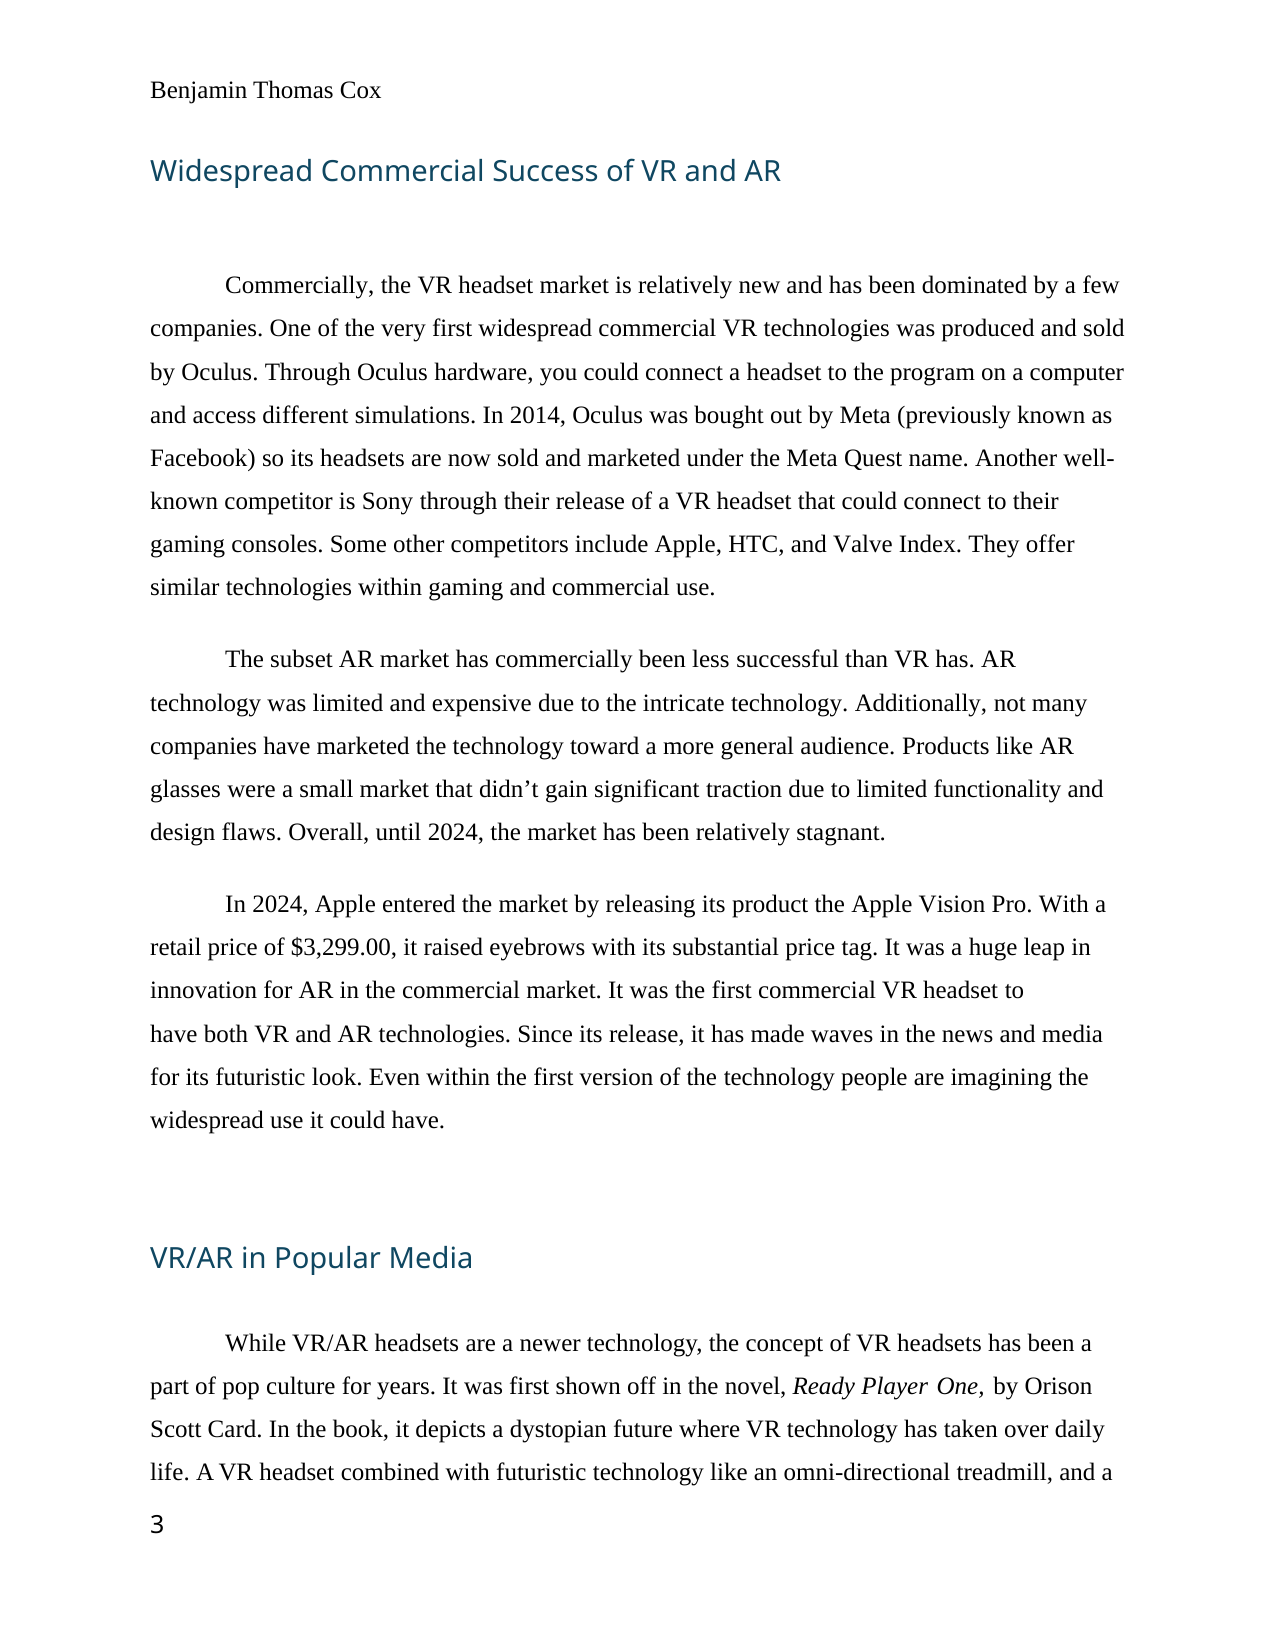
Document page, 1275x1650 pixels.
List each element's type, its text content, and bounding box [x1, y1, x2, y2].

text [150, 1328, 1125, 1486]
subtitle Widespread Commercial Success of VR and AR [150, 150, 1125, 190]
subtitle VR/AR in Popular Media [150, 1237, 1125, 1277]
text In 2024, Apple entered the market by releasing its product the Apple Vision Pro. With a retail price of $3,299.00, it raised eyebrows with its substantial price tag. It was a huge leap in innovation for AR in the commercial market. It was the first commercial VR headset to have both VR and AR technologies. Since its release, it has made waves in the news and media for its futuristic look. Even within the first version of the technology people are imagining the widespread use it could have. [150, 889, 1125, 1134]
text The subset AR market has commercially been less successful than VR has. AR technology was limited and expensive due to the intricate technology. Additionally, not many companies have marketed the technology toward a more general audience. Products like AR glasses were a small market that didn’t gain significant traction due to limited functionality and design flaws. Overall, until 2024, the market has been relatively stagnant. [150, 644, 1125, 846]
text Commercially, the VR headset market is relatively new and has been dominated by a few companies. One of the very first widespread commercial VR technologies was produced and sold by Oculus. Through Oculus hardware, you could connect a headset to the program on a computer and access different simulations. In 2014, Oculus was bought out by Meta (previously known as Facebook) so its headsets are now sold and marketed under the Meta Quest name. Another well-known competitor is Sony through their release of a VR headset that could connect to their gaming consoles. Some other competitors include Apple, HTC, and Valve Index. They offer similar technologies within gaming and commercial use. [150, 270, 1125, 601]
